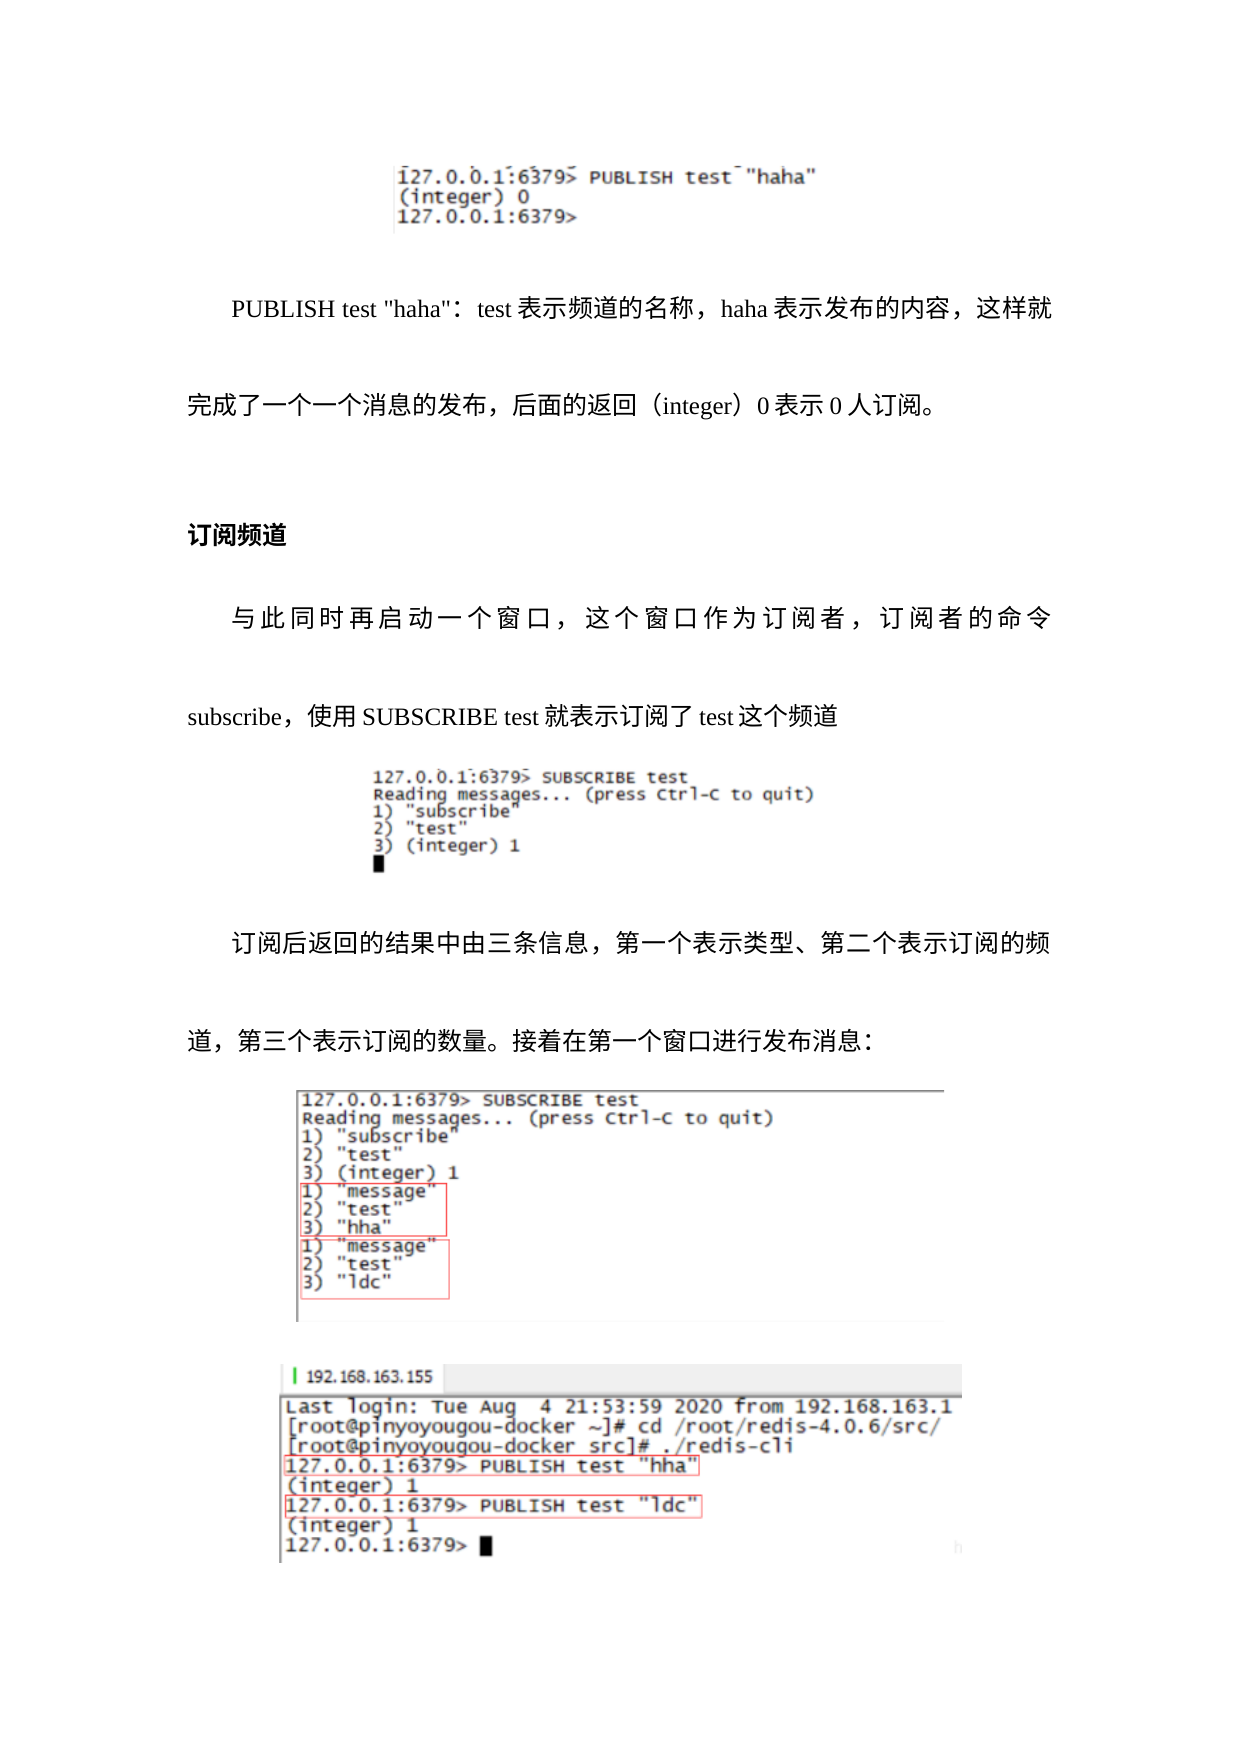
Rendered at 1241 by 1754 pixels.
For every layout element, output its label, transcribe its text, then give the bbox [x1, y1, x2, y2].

picture [278, 1364, 962, 1563]
text PUBLISH test "haha"：test表示频道的名称，haha表示发布的内容，这样就完成了一个一个消息的发布，后面的返回（integer）0表示0人订阅。 [187, 274, 1053, 436]
picture [296, 1090, 945, 1322]
picture [371, 765, 869, 882]
text 与此同时再启动一个窗口，这个窗口作为订阅者，订阅者的命令subscribe，使用SUBSCRIBE test就表示订阅了test这个频道 [187, 584, 1053, 747]
text 订阅后返回的结果中由三条信息，第一个表示类型、第二个表示订阅的频道，第三个表示订阅的数量。接着在第一个窗口进行发布消息： [187, 909, 1053, 1072]
picture [391, 162, 850, 235]
subtitle 订阅频道 [187, 501, 1053, 566]
